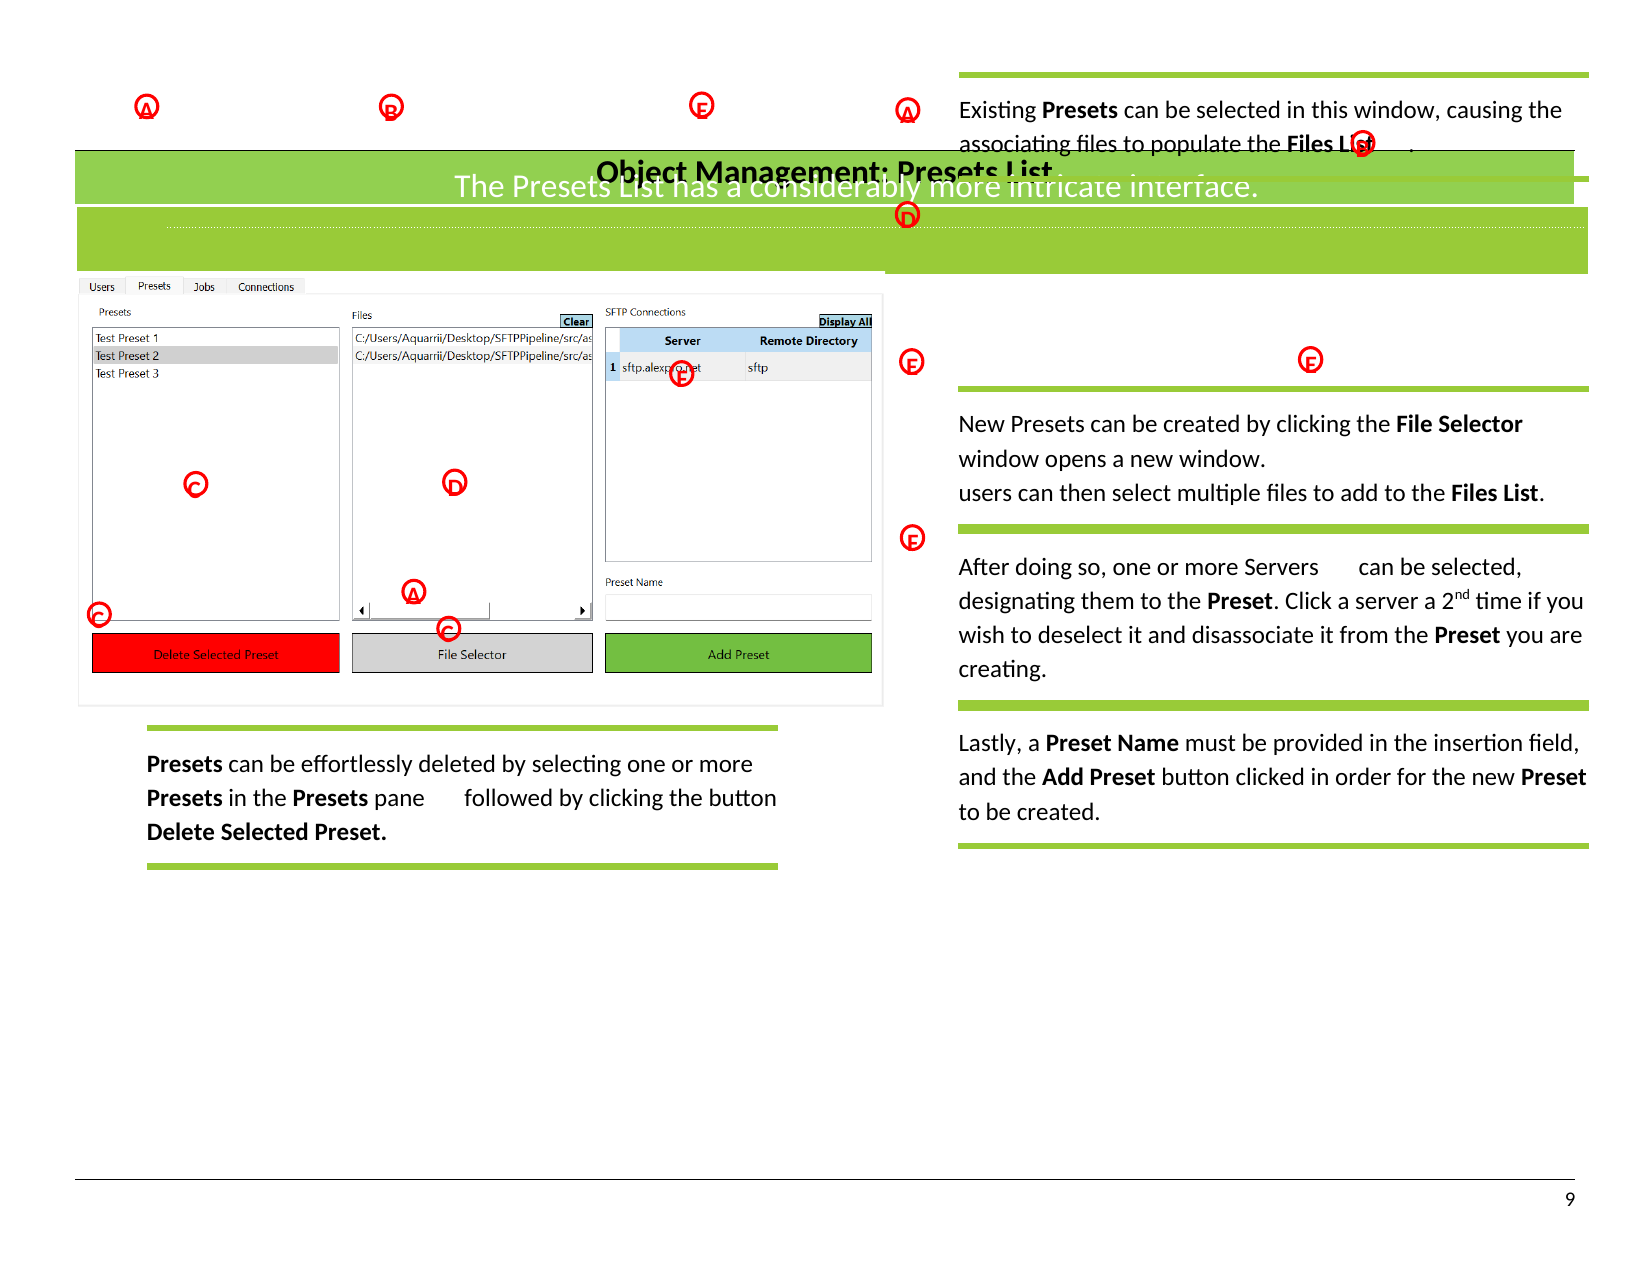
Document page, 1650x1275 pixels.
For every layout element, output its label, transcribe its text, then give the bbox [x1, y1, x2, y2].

picture [75, 271, 886, 711]
table_cell [75, 278, 1574, 1179]
table_cell Object Management: Presets List [75, 151, 1574, 204]
